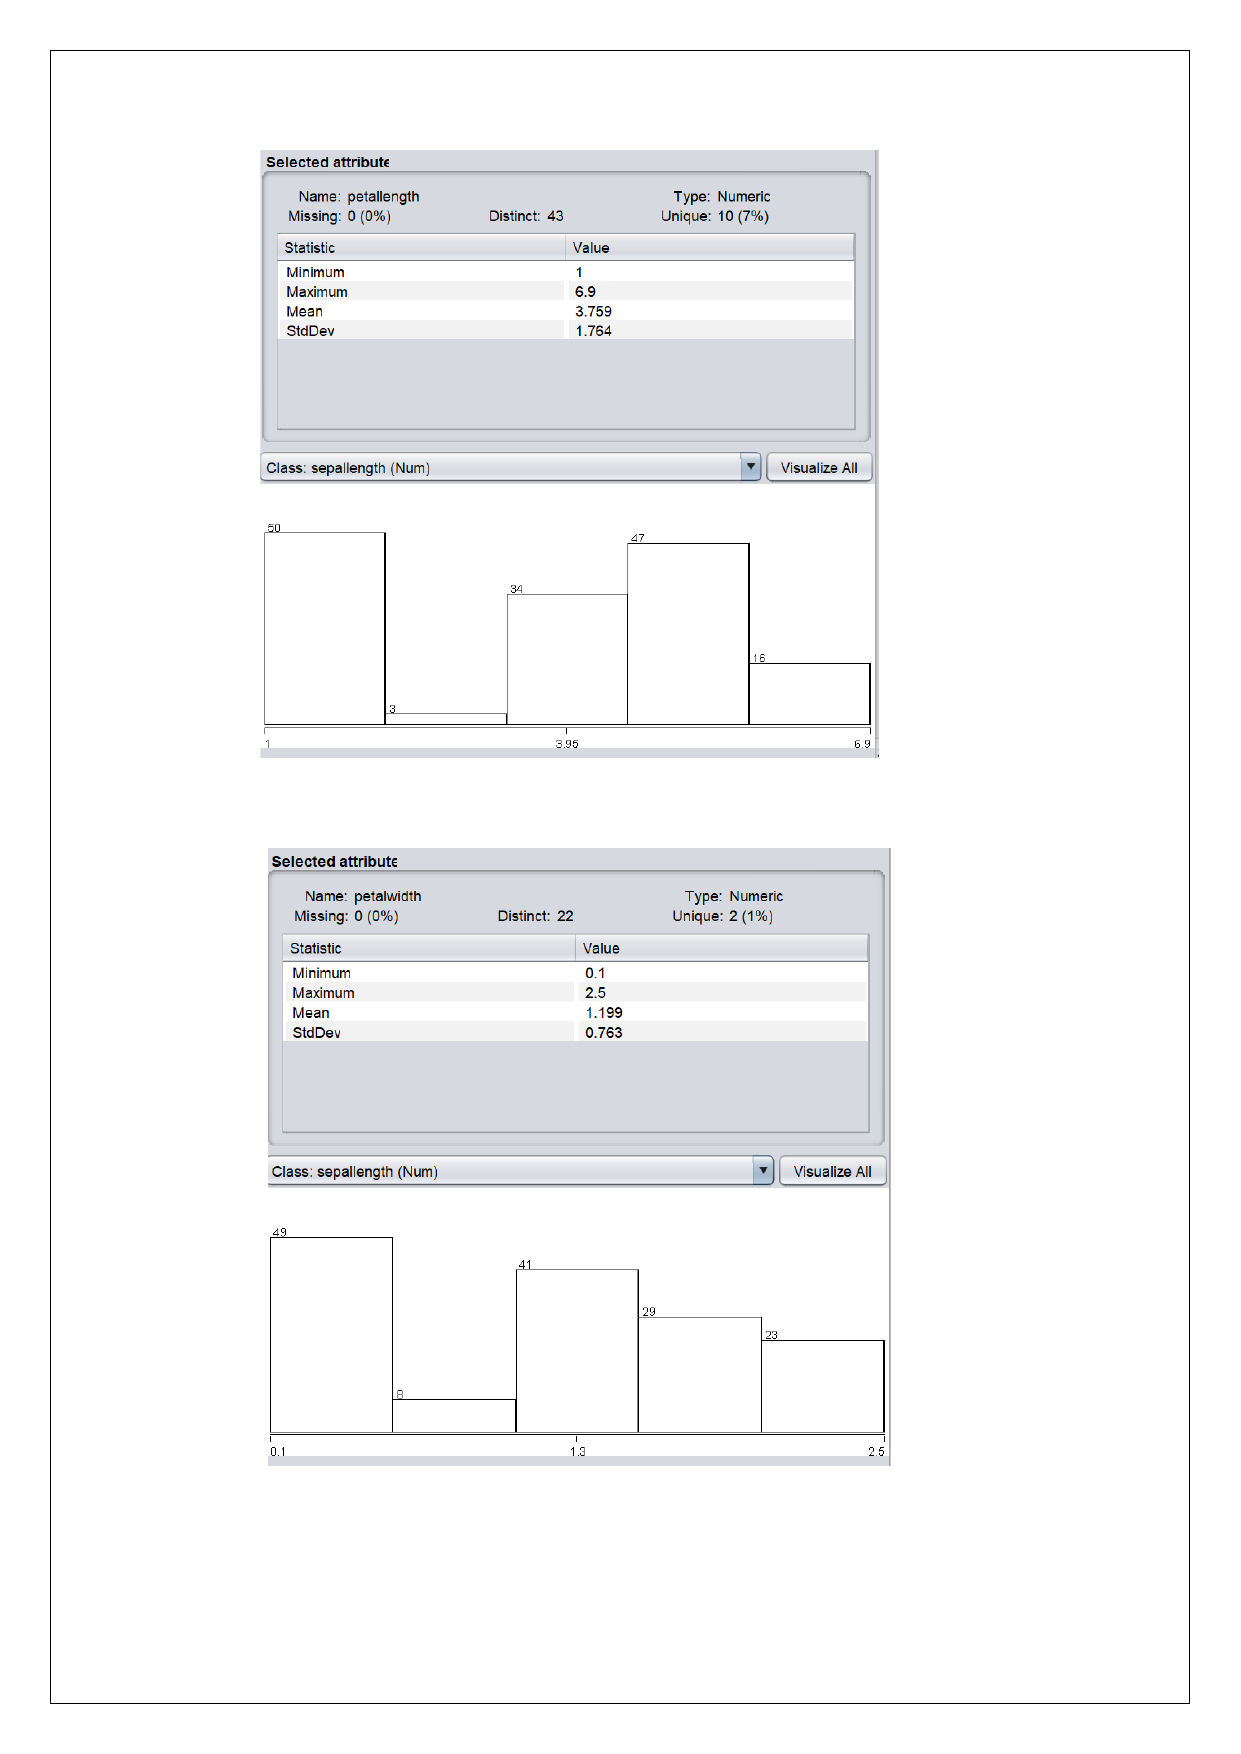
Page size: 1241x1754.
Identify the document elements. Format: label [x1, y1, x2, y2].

picture [260, 150, 879, 758]
picture [268, 848, 891, 1466]
